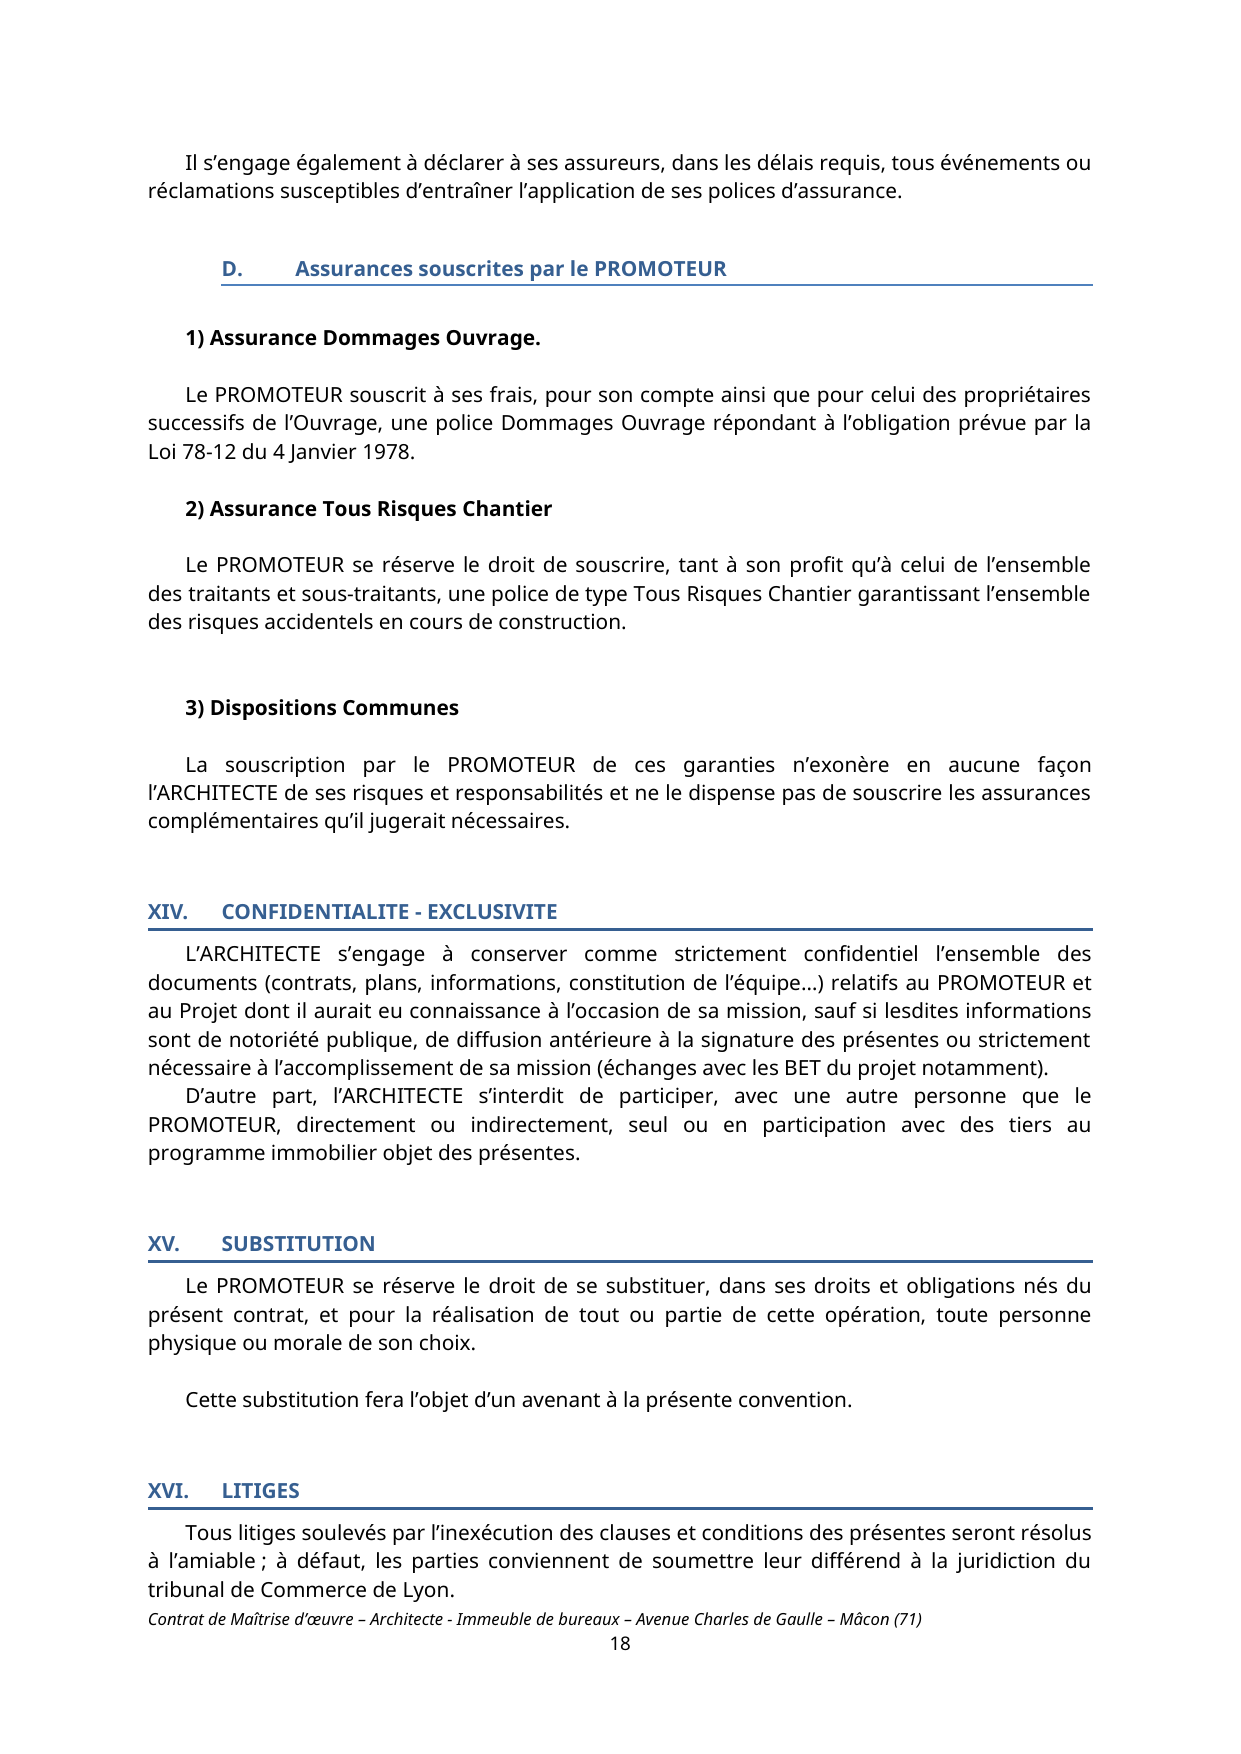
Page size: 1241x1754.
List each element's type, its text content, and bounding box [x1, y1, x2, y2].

text Cette substitution fera l’objet d’un avenant à la présente convention. [148, 1385, 1093, 1414]
text 3) Dispositions Communes [148, 693, 1093, 721]
text Le PROMOTEUR souscrit à ses frais, pour son compte ainsi que pour celui des propriétaires successifs de l’Ouvrage, une police Dommages Ouvrage répondant à l’obligation prévue par la Loi 78-12 du 4 Janvier 1978. [148, 380, 1093, 465]
text Il s’engage également à déclarer à ses assureurs, dans les délais requis, tous événements ou réclamations susceptibles d’entraîner l’application de ses polices d’assurance. [148, 148, 1093, 204]
text L’ARCHITECTE s’engage à conserver comme strictement confidentiel l’ensemble des documents (contrats, plans, informations, constitution de l’équipe…) relatifs au PROMOTEUR et au Projet dont il aurait eu connaissance à l’occasion de sa mission, sauf si lesdites informations sont de notoriété publique, de diffusion antérieure à la signature des présentes ou strictement nécessaire à l’accomplissement de sa mission (échanges avec les BET du projet notamment). [148, 939, 1093, 1082]
text La souscription par le PROMOTEUR de ces garanties n’exonère en aucune façon l’ARCHITECTE de ses risques et responsabilités et ne le dispense pas de souscrire les assurances complémentaires qu’il jugerait nécessaires. [148, 750, 1093, 835]
text D’autre part, l’ARCHITECTE s’interdit de participer, avec une autre personne que le PROMOTEUR, directement ou indirectement, seul ou en participation avec des tiers au programme immobilier objet des présentes. [148, 1082, 1093, 1167]
text 2) Assurance Tous Risques Chantier [148, 494, 1093, 522]
subtitle SUBSTITUTION [148, 1229, 1093, 1260]
subtitle LITIGES [148, 1476, 1093, 1507]
subtitle Assurances souscrites par le PROMOTEUR [221, 254, 1093, 284]
text Le PROMOTEUR se réserve le droit de se substituer, dans ses droits et obligations nés du présent contrat, et pour la réalisation de tout ou partie de cette opération, toute personne physique ou morale de son choix. [148, 1271, 1093, 1357]
text Tous litiges soulevés par l’inexécution des clauses et conditions des présentes seront résolus à l’amiable ; à défaut, les parties conviennent de soumettre leur différend à la juridiction du tribunal de Commerce de Lyon. [148, 1518, 1093, 1603]
text Le PROMOTEUR se réserve le droit de souscrire, tant à son profit qu’à celui de l’ensemble des traitants et sous-traitants, une police de type Tous Risques Chantier garantissant l’ensemble des risques accidentels en cours de construction. [148, 551, 1093, 636]
subtitle CONFIDENTIALITE - EXCLUSIVITE [148, 897, 1093, 928]
text 1) Assurance Dommages Ouvrage. [148, 323, 1093, 352]
